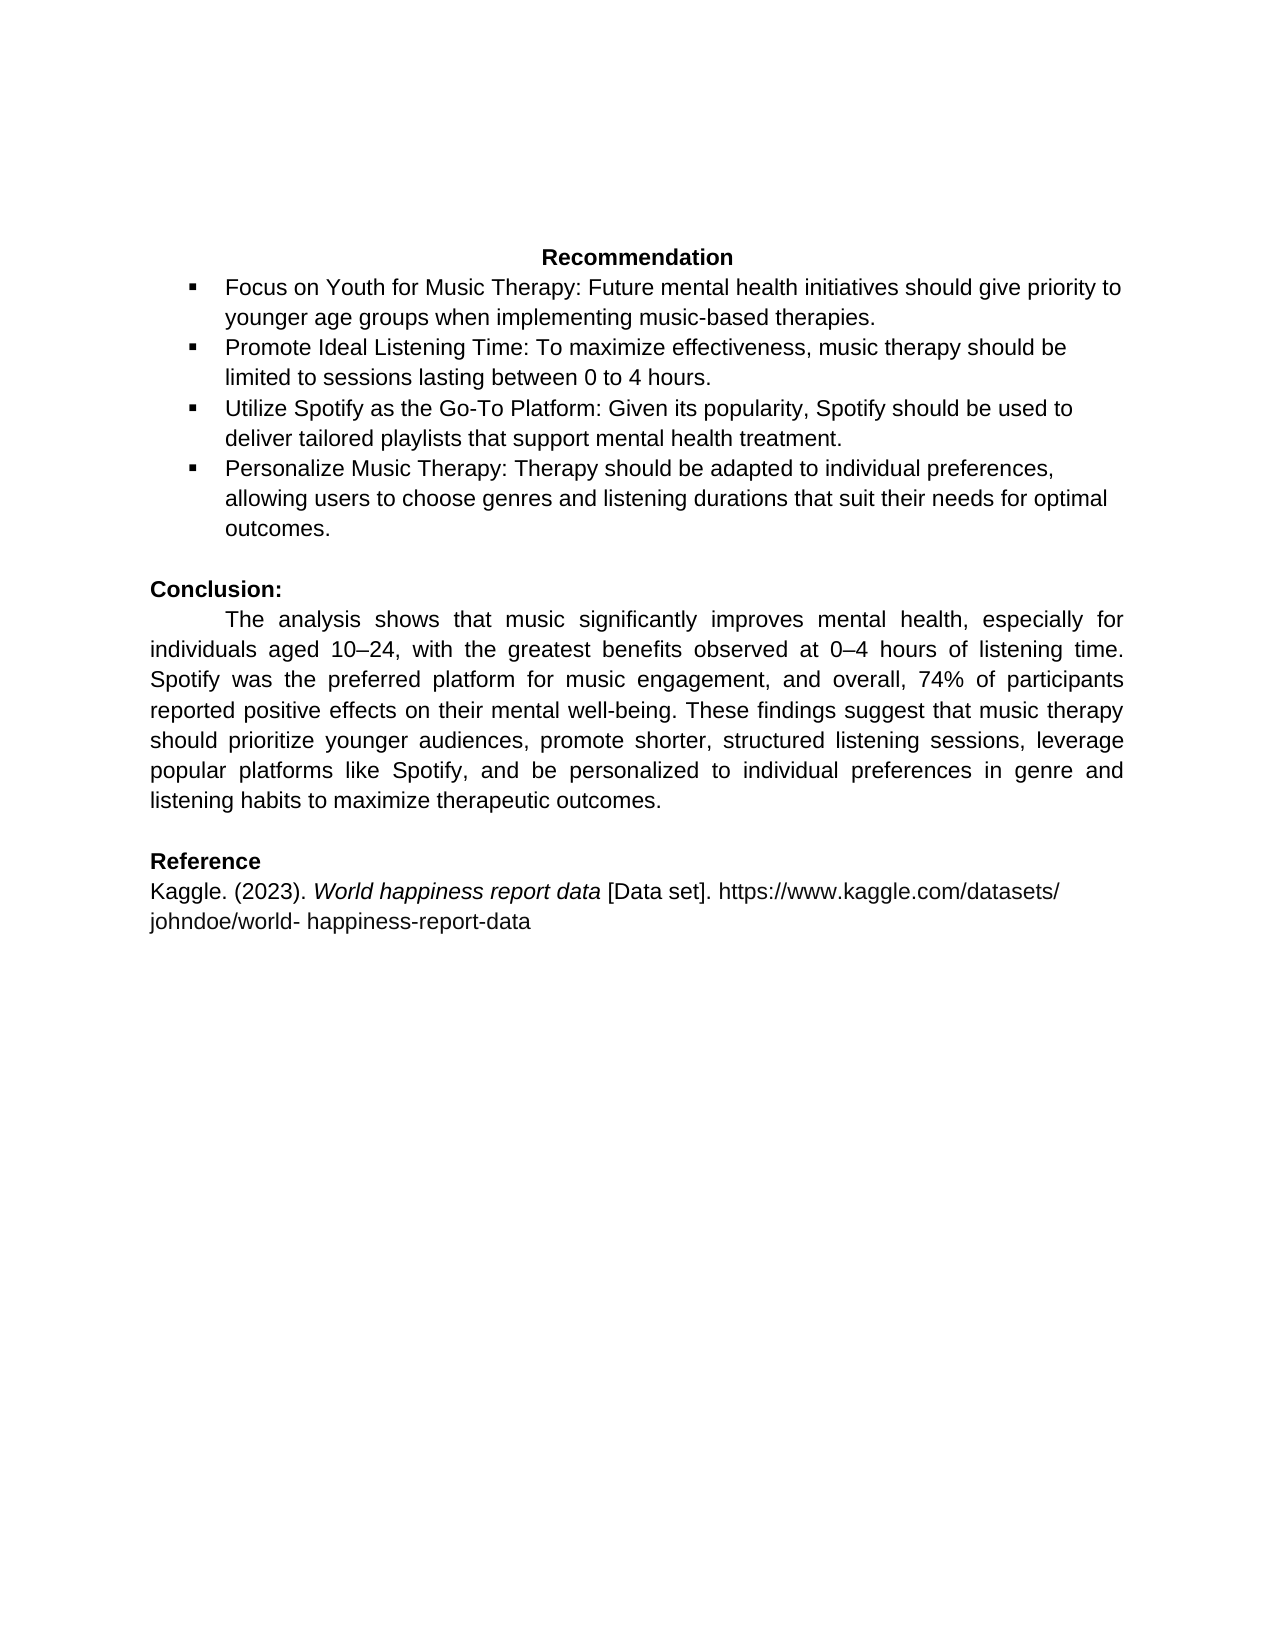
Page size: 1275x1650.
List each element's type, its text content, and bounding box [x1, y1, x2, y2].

text The analysis shows that music significantly improves mental health, especially for individuals aged 10–24, with the greatest benefits observed at 0–4 hours of listening time. Spotify was the preferred platform for music engagement, and overall, 74% of participants reported positive effects on their mental well-being. These findings suggest that music therapy should prioritize younger audiences, promote shorter, structured listening sessions, leverage popular platforms like Spotify, and be personalized to individual preferences in genre and listening habits to maximize therapeutic outcomes. [150, 606, 1125, 813]
list Promote Ideal Listening Time: To maximize effectiveness, music therapy should be limited to sessions lasting between 0 to 4 hours. [187, 334, 1125, 391]
text Kaggle. (2023). World happiness report data [Data set]. https://www.kaggle.com/datasets/ johndoe/world- happiness-report-data [150, 878, 1125, 934]
list Focus on Youth for Music Therapy: Future mental health initiatives should give priority to younger age groups when implementing music-based therapies. [187, 274, 1125, 330]
text Recommendation [150, 243, 1125, 270]
list Personalize Music Therapy: Therapy should be adapted to individual preferences, allowing users to choose genres and listening durations that suit their needs for optimal outcomes. [187, 455, 1125, 542]
list Utilize Spotify as the Go-To Platform: Given its popularity, Spotify should be used to deliver tailored playlists that support mental health treatment. [187, 394, 1125, 451]
text Conclusion: [150, 576, 1125, 602]
text Reference [150, 848, 1125, 874]
